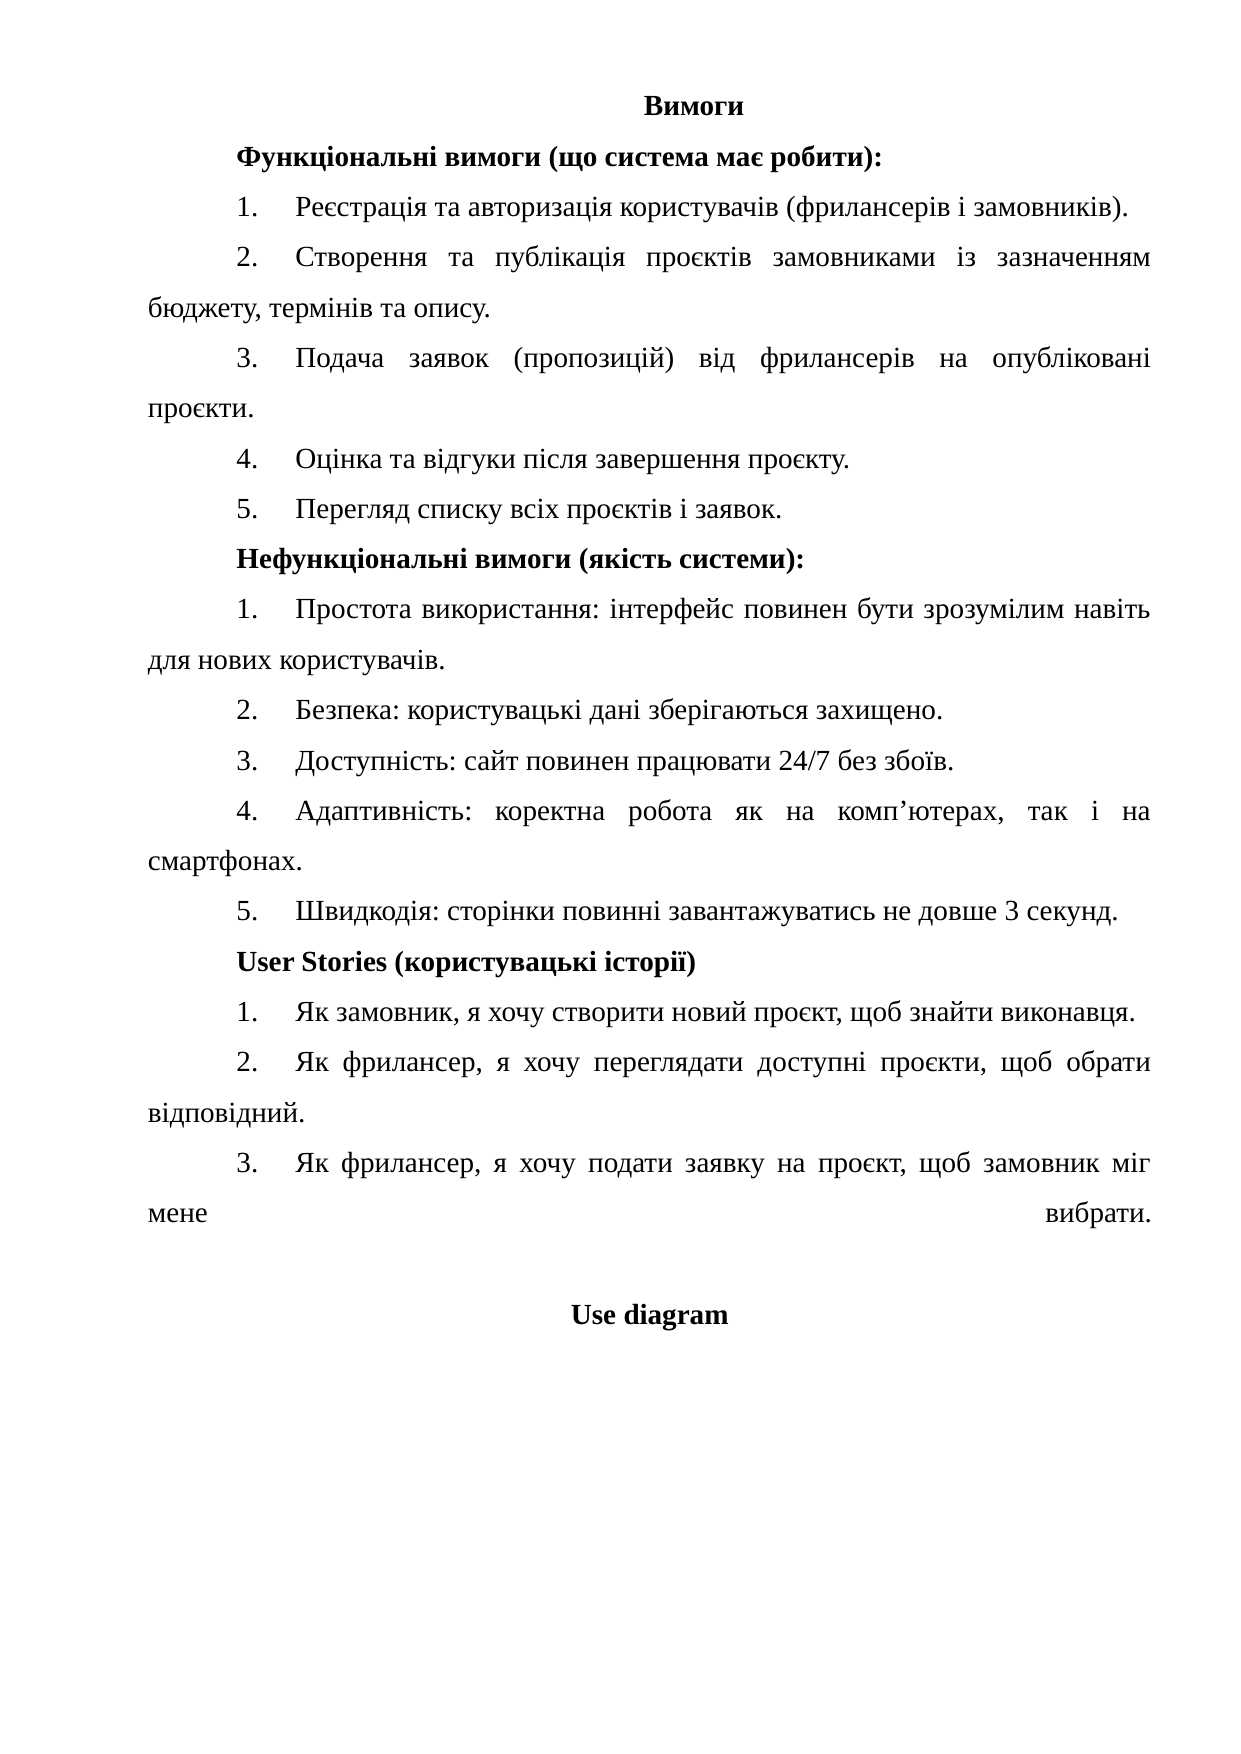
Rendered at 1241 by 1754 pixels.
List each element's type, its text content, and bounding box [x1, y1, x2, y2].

text Функціональні вимоги (що система має робити): [148, 139, 1152, 172]
list Реєстрація та авторизація користувачів (фрилансерів і замовників). [148, 189, 1152, 223]
text Use diagram [148, 1297, 1152, 1331]
list Перегляд списку всіх проєктів і заявок. [148, 491, 1152, 524]
list Як замовник, я хочу створити новий проєкт, щоб знайти виконавця. [148, 994, 1152, 1028]
list Доступність: сайт повинен працювати 24/7 без збоїв. [148, 743, 1152, 776]
list Подача заявок (пропозицій) від фрилансерів на опубліковані проєкти. [148, 340, 1152, 424]
list Простота використання: інтерфейс повинен бути зрозумілим навіть для нових користувачів. [148, 592, 1152, 676]
list Швидкодія: сторінки повинні завантажуватись не довше 3 секунд. [148, 893, 1152, 927]
text Нефункціональні вимоги (якість системи): [148, 541, 1152, 575]
text Вимоги [148, 88, 1152, 122]
list Створення та публікація проєктів замовниками із зазначенням бюджету, термінів та опису. [148, 239, 1152, 323]
text User Stories (користувацькі історії) [148, 944, 1152, 977]
list Безпека: користувацькі дані зберігаються захищено. [148, 692, 1152, 726]
list Адаптивність: коректна робота як на комп’ютерах, так і на смартфонах. [148, 793, 1152, 877]
list Як фрилансер, я хочу переглядати доступні проєкти, щоб обрати відповідний. [148, 1044, 1152, 1128]
list Як фрилансер, я хочу подати заявку на проєкт, щоб замовник міг мене вибрати. [148, 1145, 1152, 1280]
list Оцінка та відгуки після завершення проєкту. [148, 441, 1152, 474]
